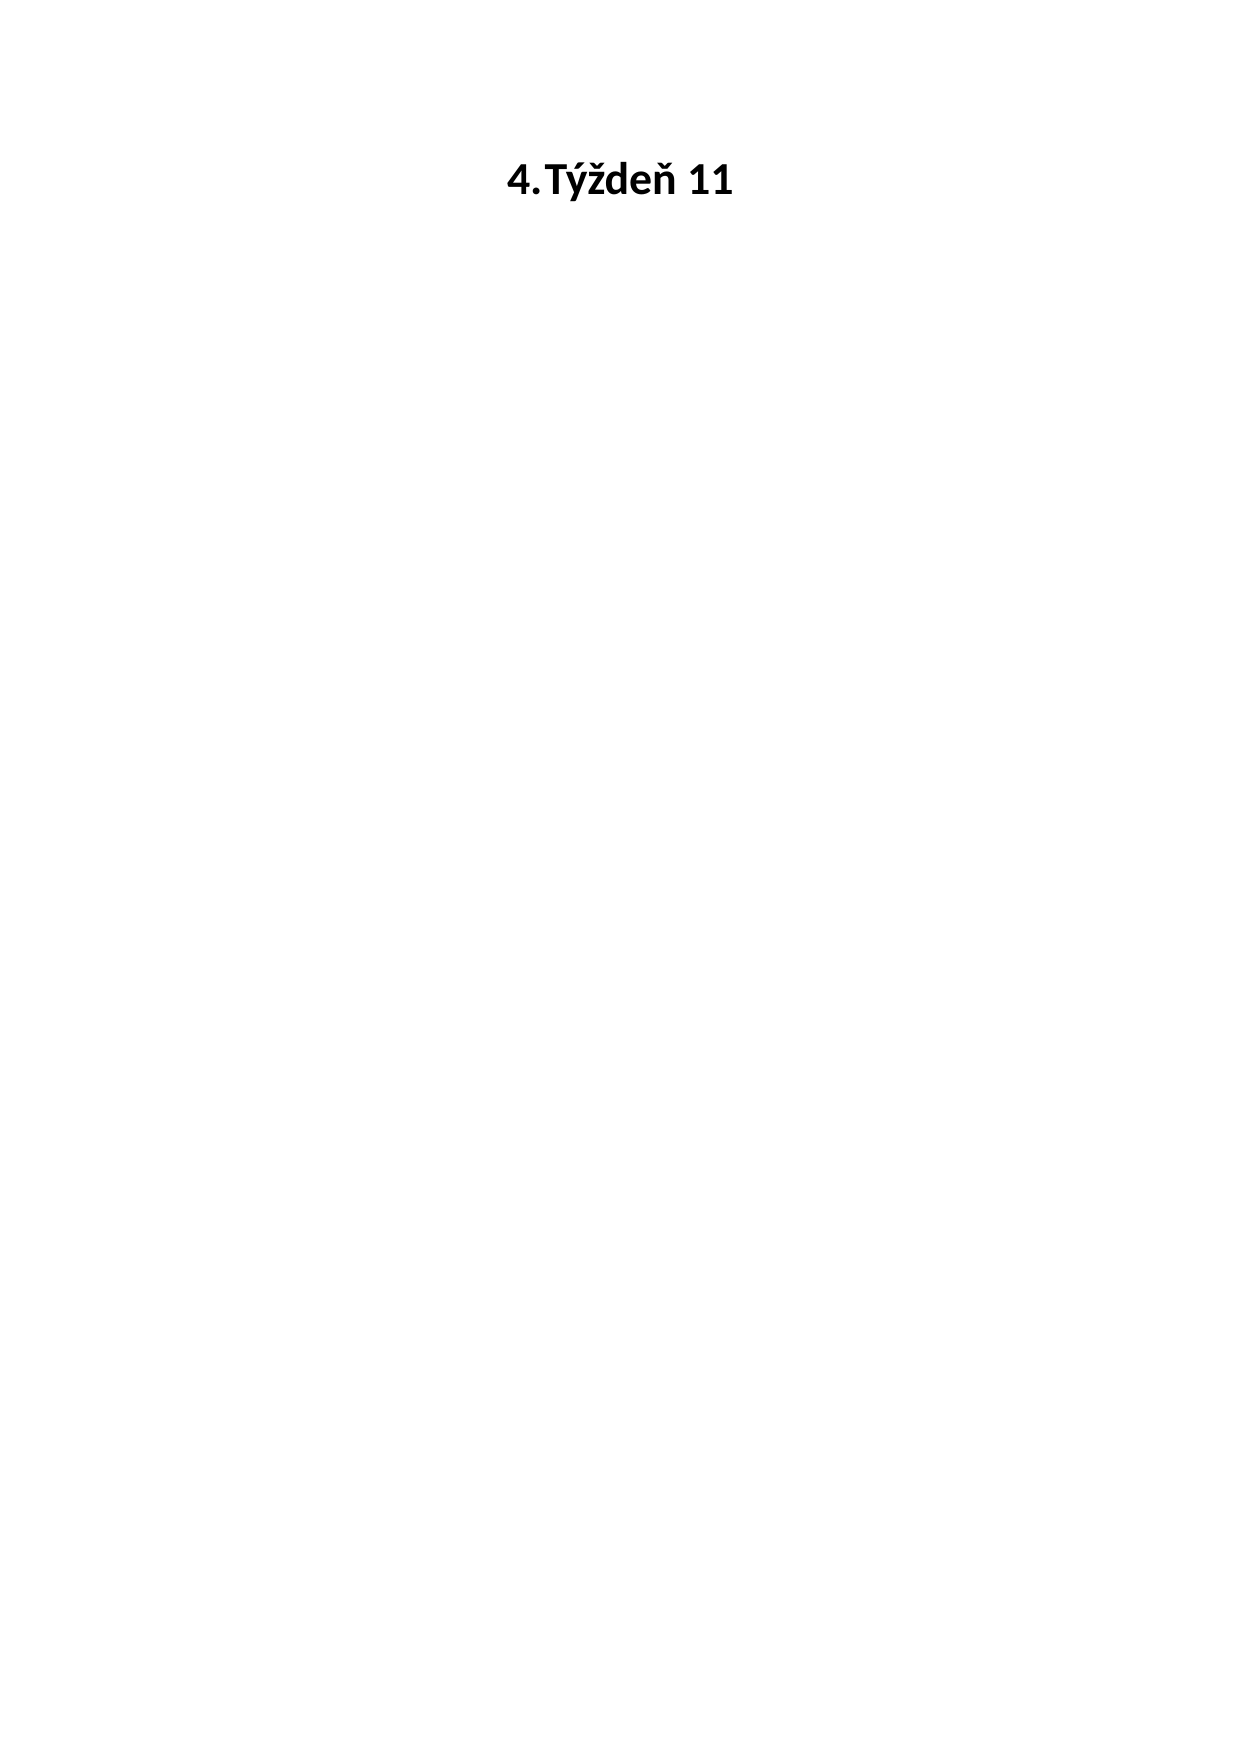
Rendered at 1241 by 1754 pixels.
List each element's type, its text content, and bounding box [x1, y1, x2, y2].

subtitle Týždeň 11 [187, 150, 1053, 206]
